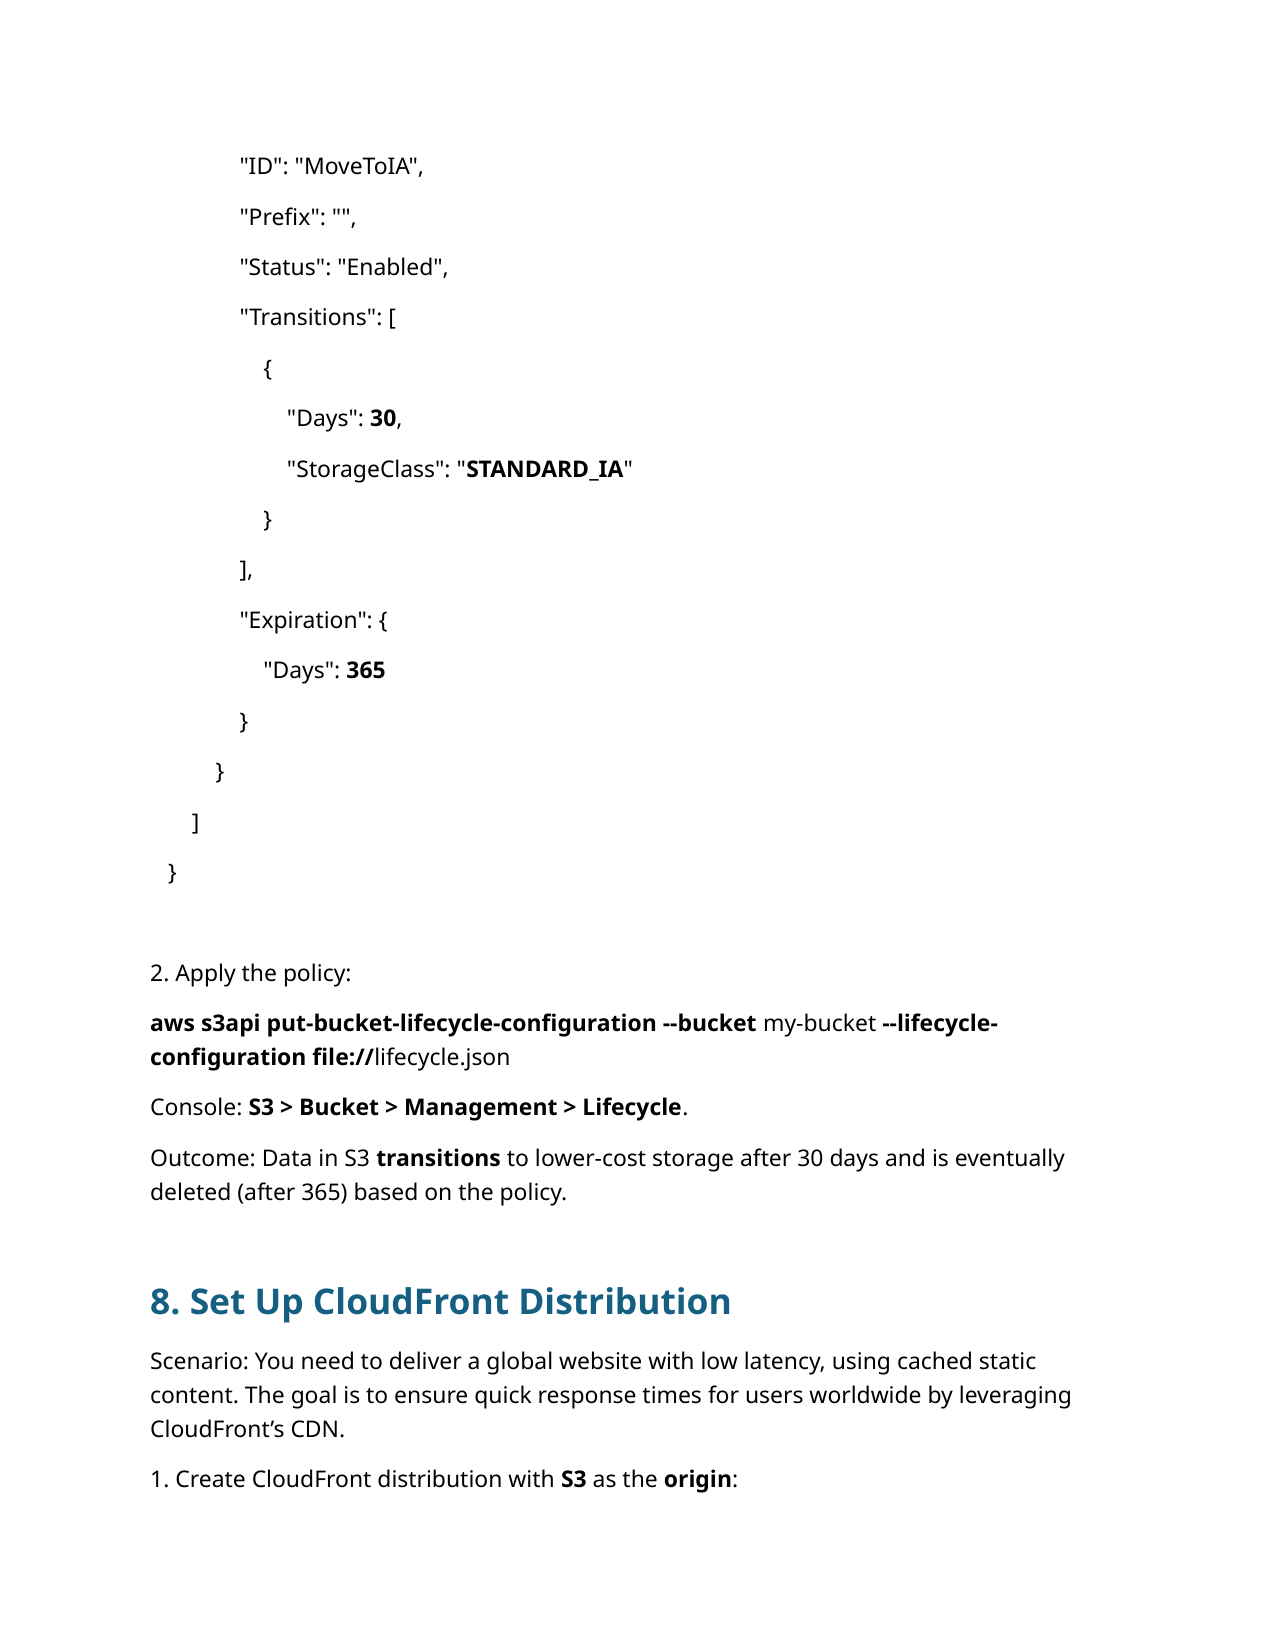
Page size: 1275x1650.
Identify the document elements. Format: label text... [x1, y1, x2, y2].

text "StorageClass": "STANDARD_IA" [150, 452, 1125, 484]
text } [150, 755, 1125, 786]
text } [150, 503, 1125, 534]
text 8. Set Up CloudFront Distribution [150, 1276, 1125, 1324]
text ], [150, 553, 1125, 584]
text Outcome: Data in S3 transitions to lower-cost storage after 30 days and is eventually deleted (after 365) based on the policy. [150, 1142, 1125, 1207]
text Scenario: You need to deliver a global website with low latency, using cached static content. The goal is to ensure quick response times for users worldwide by leveraging CloudFront’s CDN. [150, 1345, 1125, 1444]
text } [150, 856, 1125, 887]
text "Expiration": { [150, 604, 1125, 635]
text "Days": 30, [150, 402, 1125, 433]
text 2. Apply the policy: [150, 957, 1125, 988]
text } [150, 704, 1125, 736]
text { [150, 352, 1125, 383]
text "ID": "MoveToIA", [150, 150, 1125, 181]
text "Status": "Enabled", [150, 251, 1125, 282]
text Console: S3 > Bucket > Management > Lifecycle. [150, 1091, 1125, 1122]
text 1. Create CloudFront distribution with S3 as the origin: [150, 1463, 1125, 1494]
text ] [150, 805, 1125, 837]
text "Transitions": [ [150, 301, 1125, 332]
text aws s3api put-bucket-lifecycle-configuration --bucket my-bucket --lifecycle-configuration file://lifecycle.json [150, 1007, 1125, 1072]
text "Days": 365 [150, 654, 1125, 685]
text "Prefix": "", [150, 200, 1125, 232]
